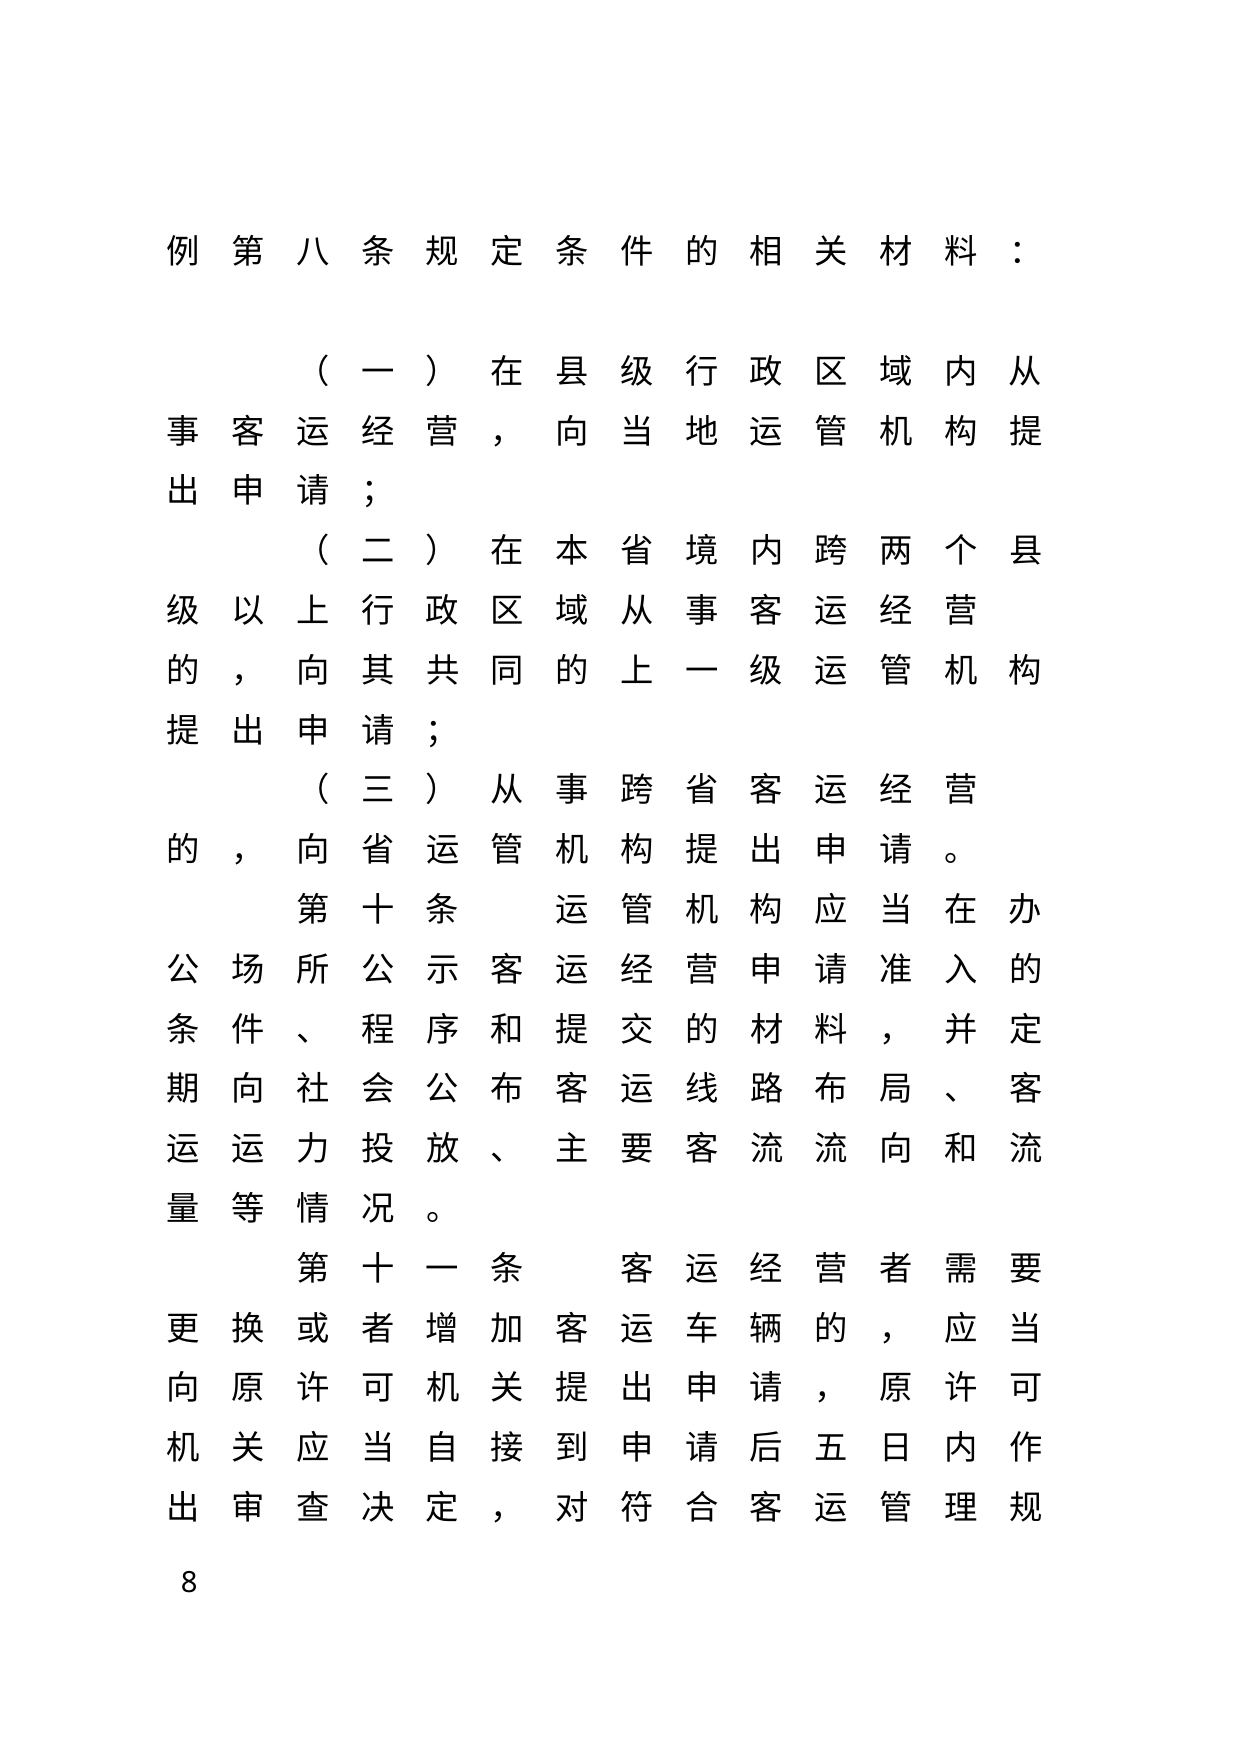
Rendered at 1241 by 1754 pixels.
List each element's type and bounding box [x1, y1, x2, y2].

text [167, 219, 1074, 1535]
